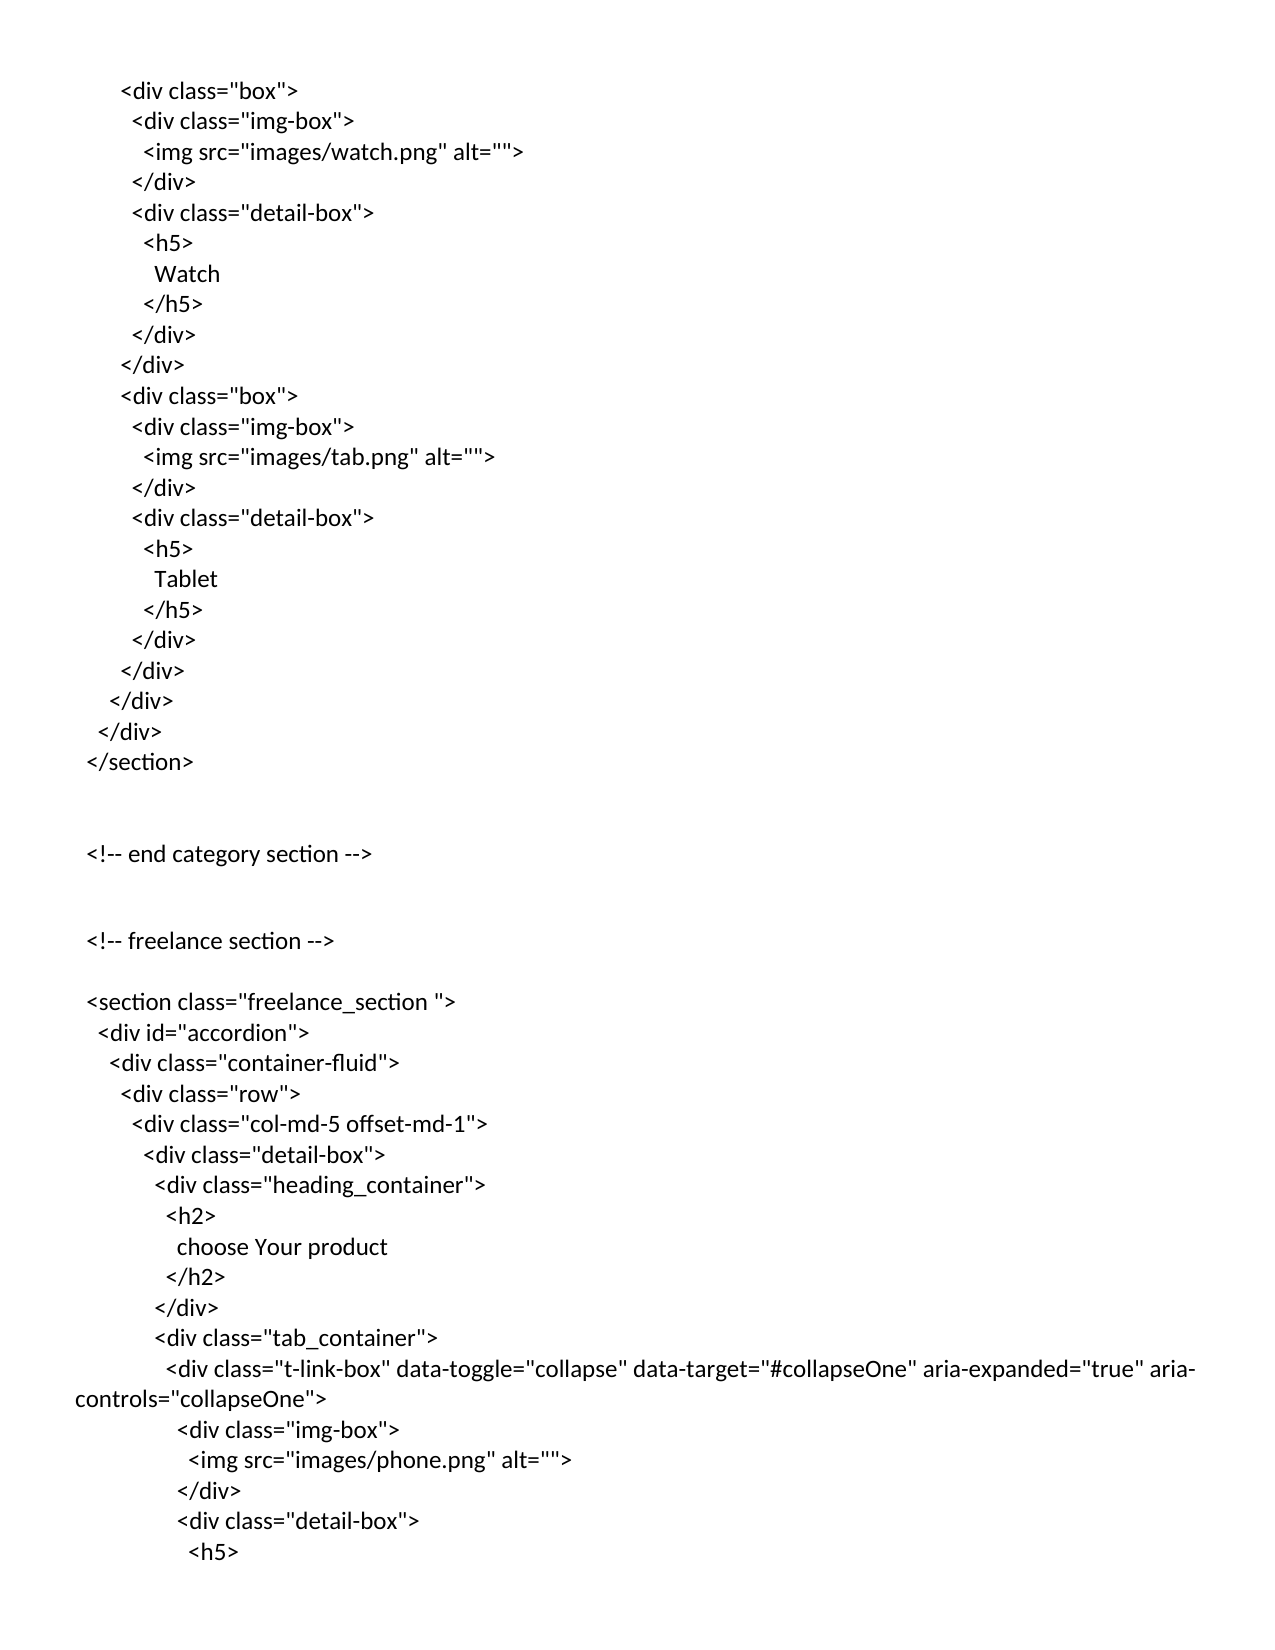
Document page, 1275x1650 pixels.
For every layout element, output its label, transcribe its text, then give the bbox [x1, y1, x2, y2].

text <div class="detail-box"> [75, 1505, 1200, 1536]
text </div> [75, 472, 1200, 502]
text <div class="detail-box"> [75, 1139, 1200, 1169]
text <div class="img-box"> [75, 411, 1200, 441]
text <div class="heading_container"> [75, 1169, 1200, 1200]
text </h5> [75, 594, 1200, 624]
text </div> [75, 716, 1200, 746]
text <div class="row"> [75, 1078, 1200, 1108]
text <div class="container-fluid"> [75, 1047, 1200, 1078]
text </h5> [75, 289, 1200, 319]
text choose Your product [75, 1231, 1200, 1261]
text <div class="box"> [75, 75, 1200, 106]
text <img src="images/tab.png" alt=""> [75, 441, 1200, 472]
text <!-- freelance section --> [75, 925, 1200, 956]
text <div class="detail-box"> [75, 197, 1200, 228]
text <div class="img-box"> [75, 106, 1200, 136]
text <div class="t-link-box" data-toggle="collapse" data-target="#collapseOne" aria-expanded="true" aria-controls="collapseOne"> [75, 1353, 1200, 1414]
text </div> [75, 319, 1200, 350]
text <section class="freelance_section "> [75, 986, 1200, 1017]
text <h2> [75, 1200, 1200, 1231]
text <img src="images/watch.png" alt=""> [75, 136, 1200, 167]
text <div id="accordion"> [75, 1017, 1200, 1047]
text </div> [75, 685, 1200, 716]
text </div> [75, 1292, 1200, 1322]
text Tablet [75, 563, 1200, 594]
text </div> [75, 1475, 1200, 1505]
text </div> [75, 624, 1200, 655]
text </section> [75, 746, 1200, 777]
text <div class="detail-box"> [75, 502, 1200, 533]
text <div class="tab_container"> [75, 1322, 1200, 1353]
text </h2> [75, 1261, 1200, 1292]
text <h5> [75, 533, 1200, 563]
text Watch [75, 258, 1200, 289]
text <!-- end category section --> [75, 838, 1200, 868]
text <div class="box"> [75, 380, 1200, 411]
text <h5> [75, 1536, 1200, 1566]
text </div> [75, 655, 1200, 685]
text <h5> [75, 228, 1200, 258]
text <div class="img-box"> [75, 1414, 1200, 1444]
text </div> [75, 167, 1200, 197]
text </div> [75, 350, 1200, 380]
text <img src="images/phone.png" alt=""> [75, 1444, 1200, 1475]
text <div class="col-md-5 offset-md-1"> [75, 1108, 1200, 1139]
